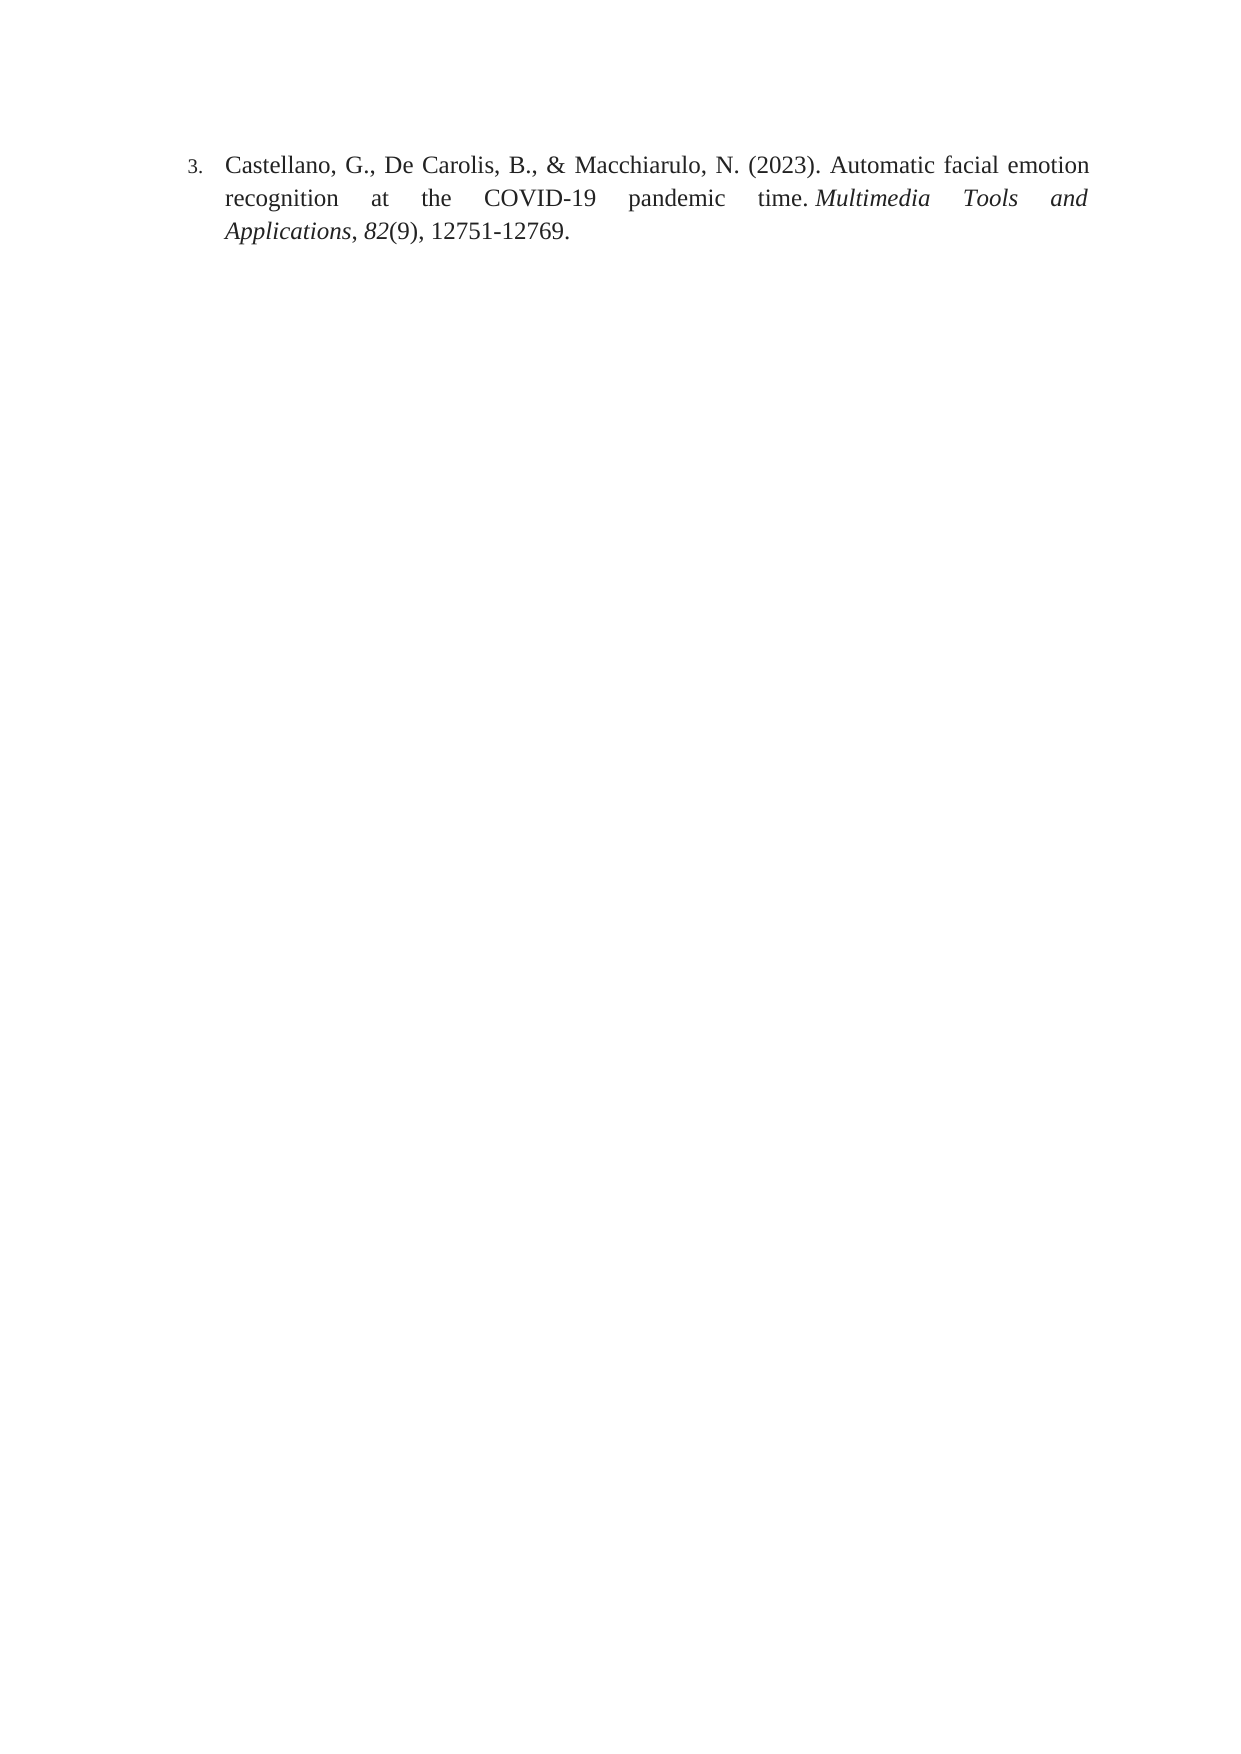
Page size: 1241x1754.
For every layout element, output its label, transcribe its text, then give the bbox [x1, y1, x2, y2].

list Castellano, G., De Carolis, B., & Macchiarulo, N. (2023). Automatic facial emotion recognition at the COVID-19 pandemic time. Multimedia Tools and Applications, 82(9), 12751-12769. [187, 150, 1090, 245]
